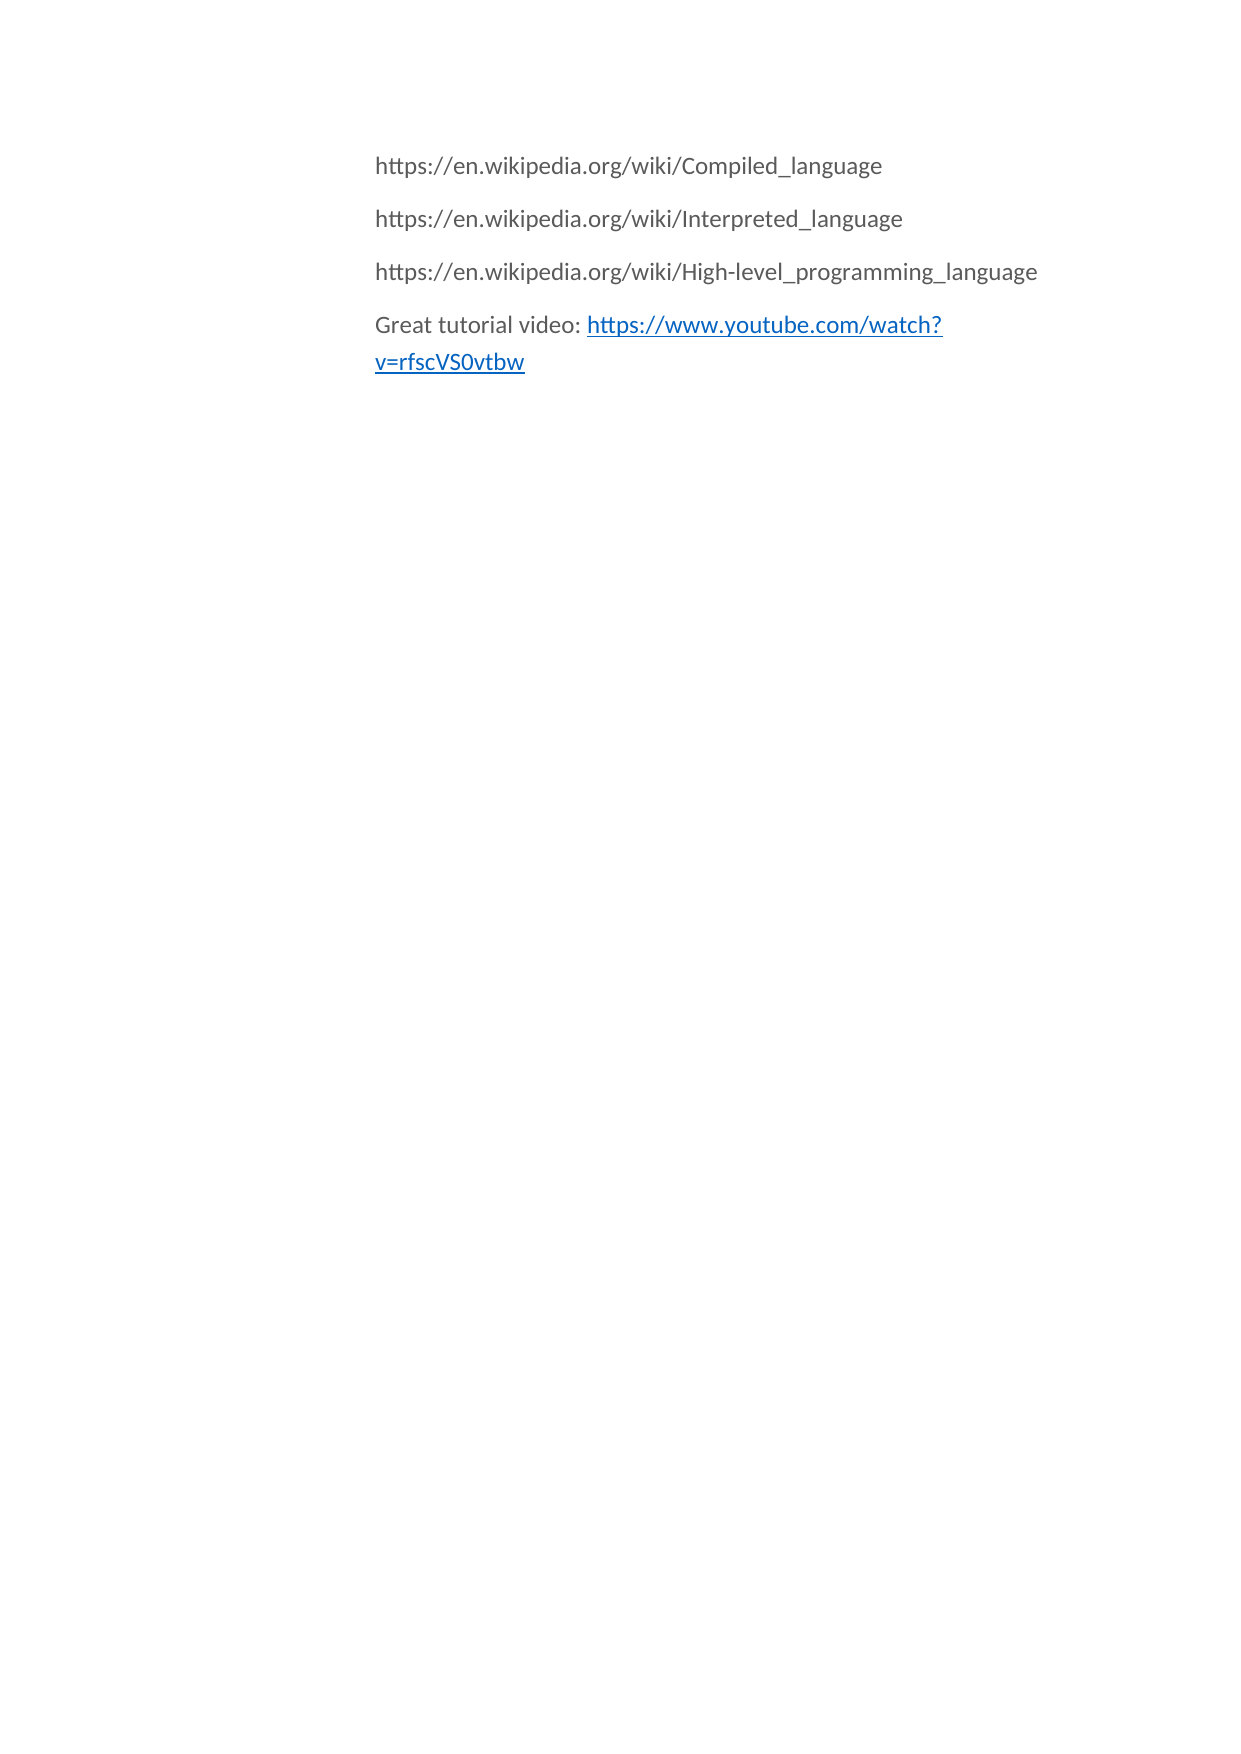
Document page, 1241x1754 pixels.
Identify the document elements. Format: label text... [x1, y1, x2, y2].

text https://en.wikipedia.org/wiki/Compiled_language [375, 150, 1090, 181]
text https://en.wikipedia.org/wiki/Interpreted_language [375, 203, 1090, 234]
text https://en.wikipedia.org/wiki/High-level_programming_language [375, 256, 1090, 287]
text Great tutorial video: https://www.youtube.com/watch?v=rfscVS0vtbw [375, 310, 1090, 377]
